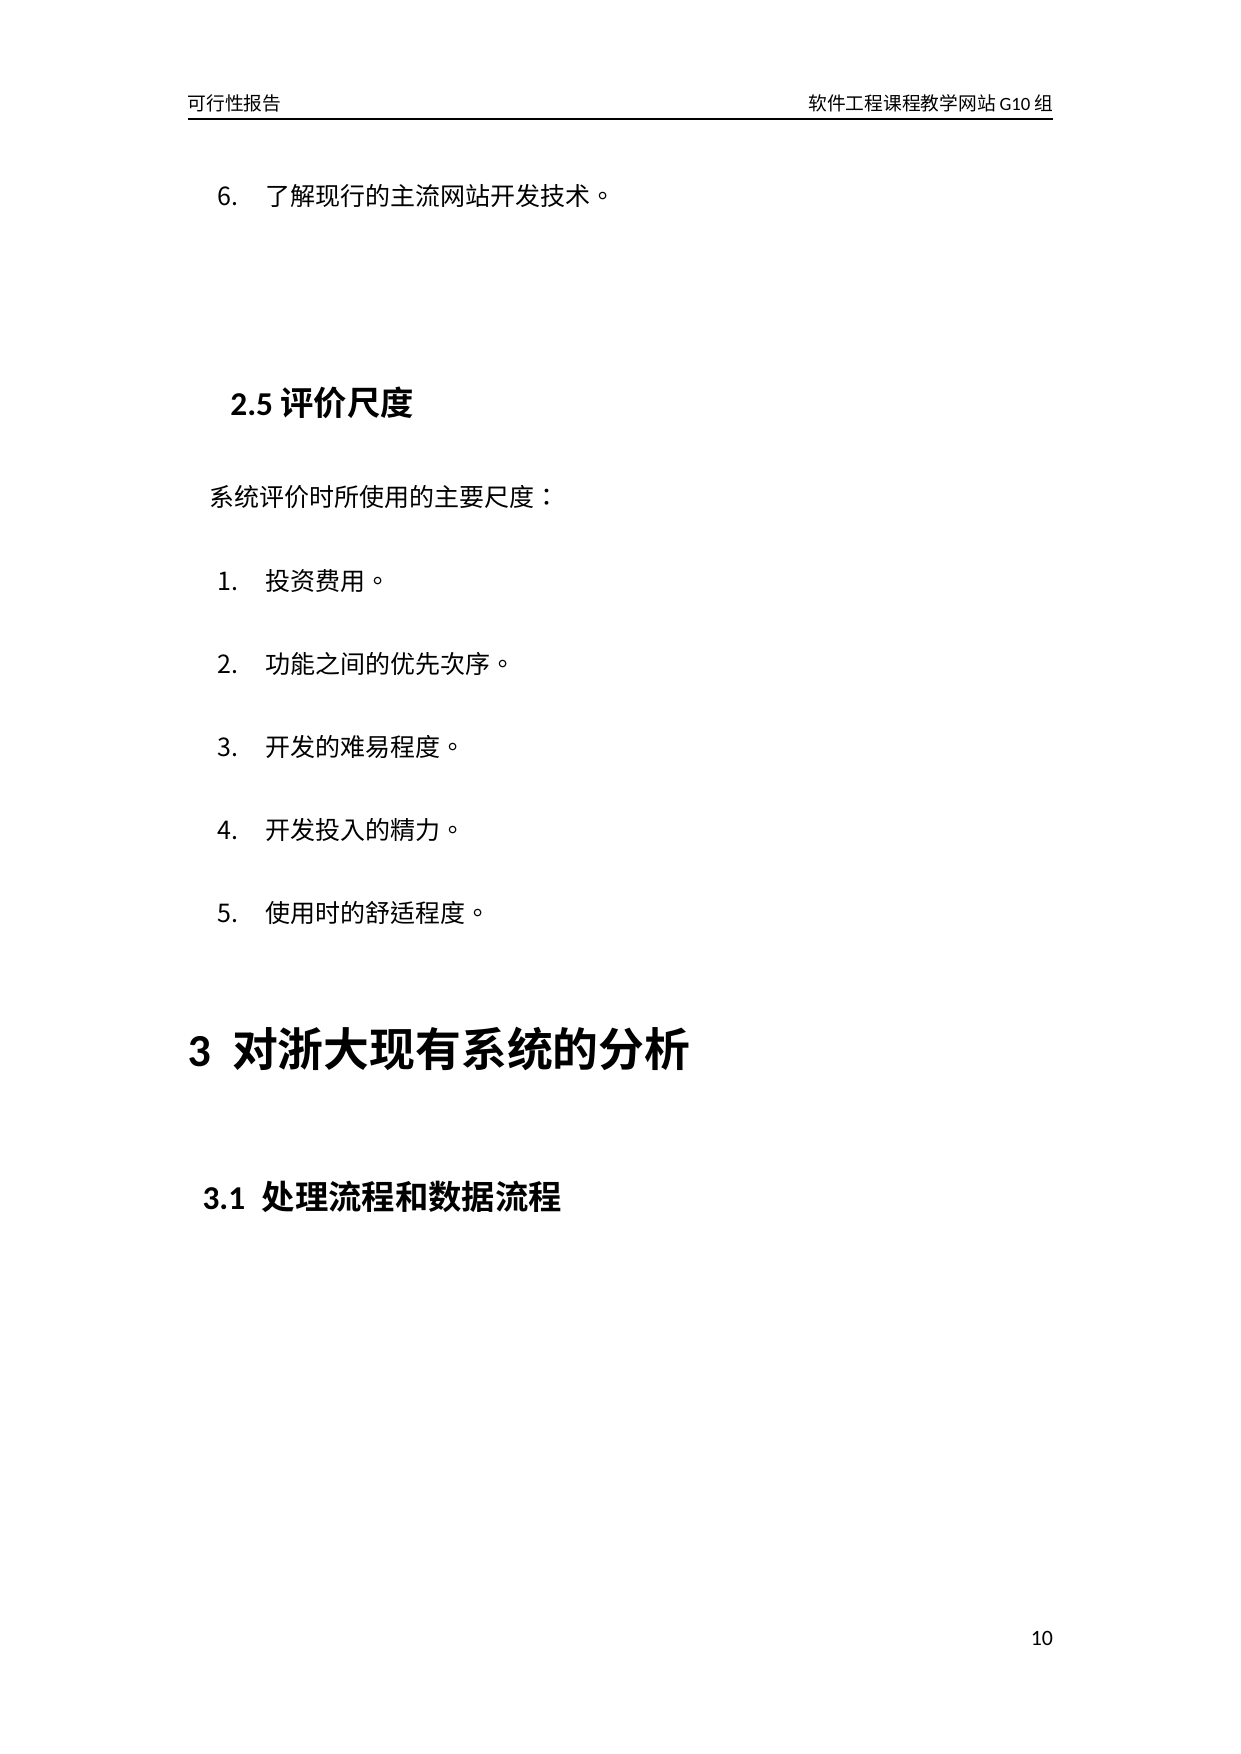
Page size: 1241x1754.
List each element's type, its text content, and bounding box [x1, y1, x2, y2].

list 开发投入的精力。 [217, 796, 1053, 861]
subtitle 2.5 评价尺度 [209, 368, 1031, 433]
list 使用时的舒适程度。 [217, 879, 1053, 944]
list 开发的难易程度。 [217, 713, 1053, 778]
list 功能之间的优先次序。 [217, 630, 1053, 695]
subtitle 处理流程和数据流程 [202, 1163, 1031, 1228]
text 系统评价时所使用的主要尺度： [187, 463, 1053, 528]
list 投资费用。 [217, 547, 1053, 612]
list 了解现行的主流网站开发技术。 [217, 162, 1053, 227]
subtitle 对浙大现有系统的分析 [187, 998, 1031, 1095]
